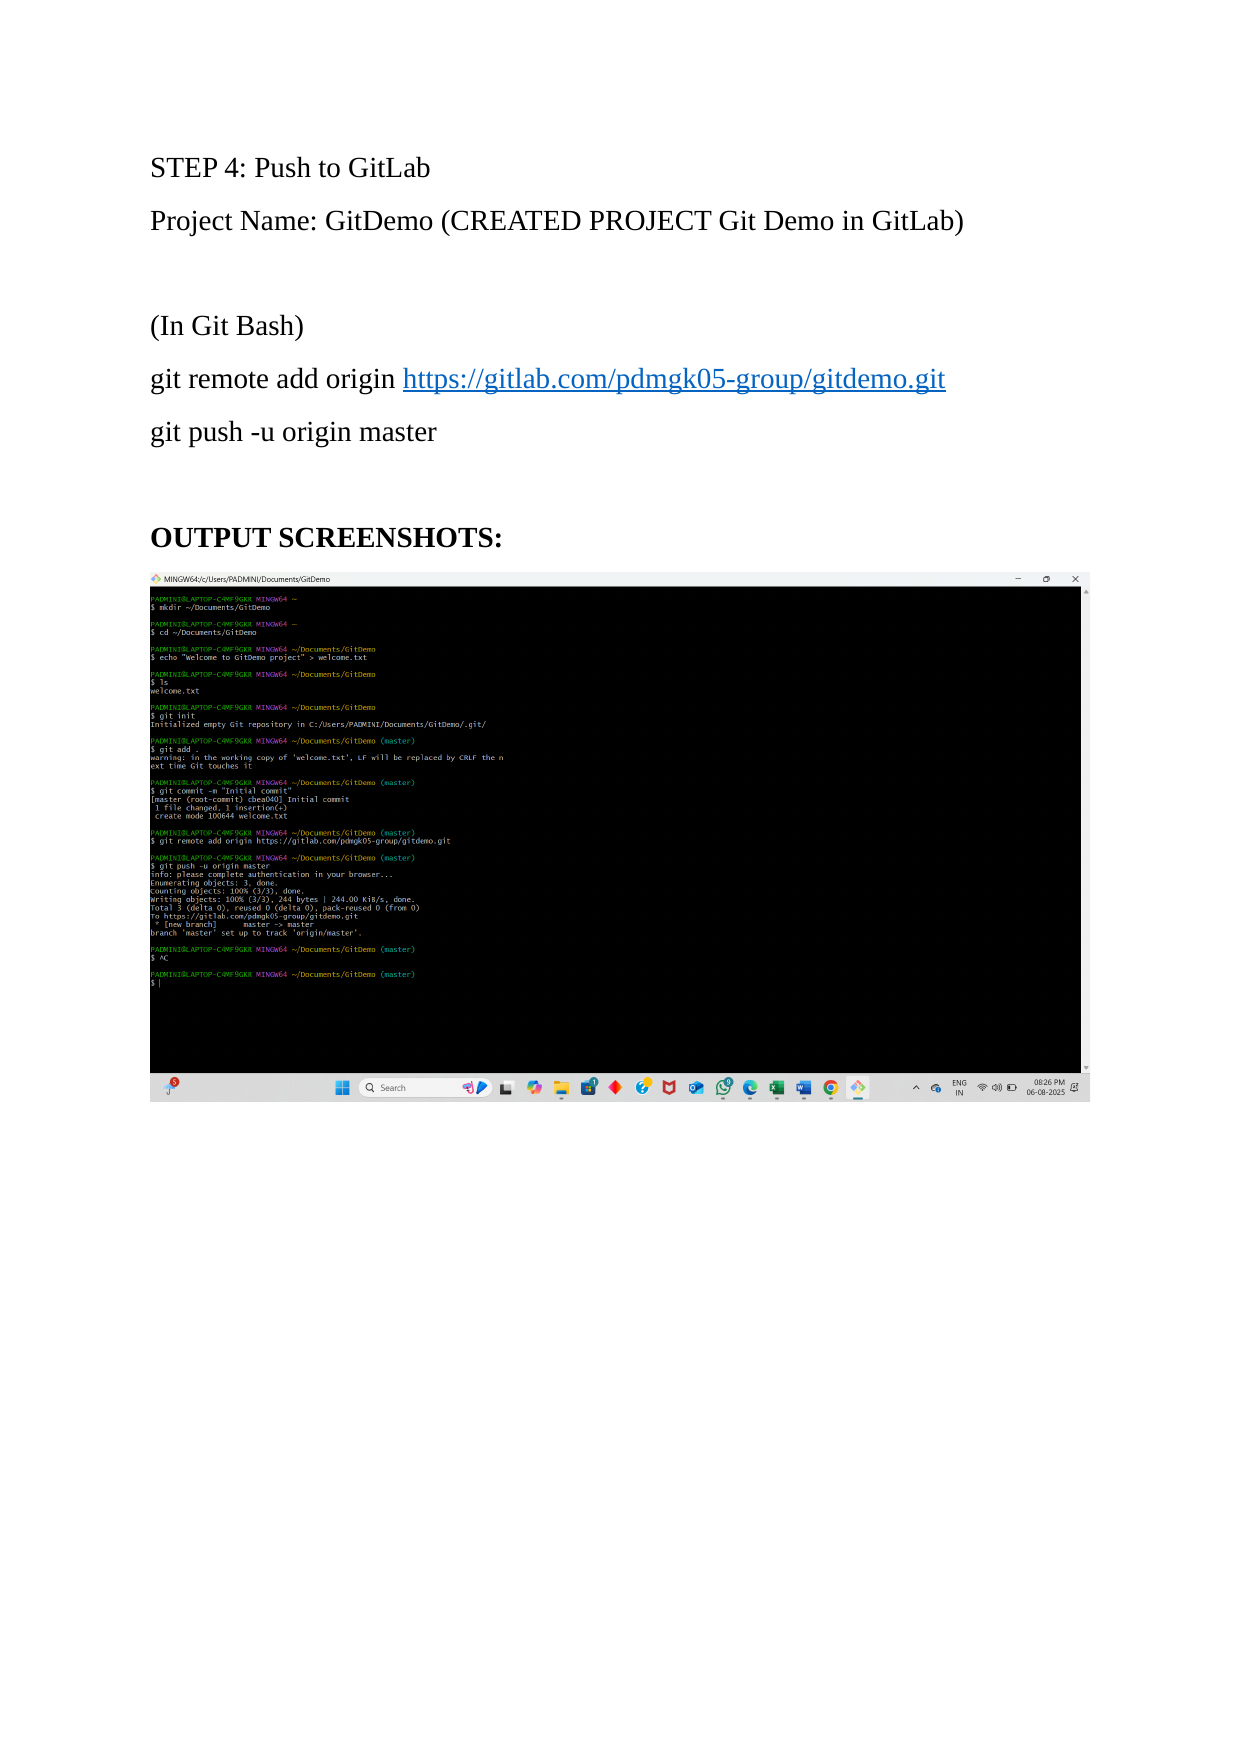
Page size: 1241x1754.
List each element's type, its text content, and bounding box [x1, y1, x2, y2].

text git remote add origin https://gitlab.com/pdmgk05-group/gitdemo.git [150, 361, 1090, 395]
text Project Name: GitDemo (CREATED PROJECT Git Demo in GitLab) [150, 203, 1090, 236]
text STEP 4: Push to GitLab [150, 150, 1090, 183]
picture [150, 572, 1091, 1102]
text OUTPUT SCREENSHOTS: [150, 520, 1090, 553]
text (In Git Bash) [150, 308, 1090, 342]
text git push -u origin master [150, 414, 1090, 448]
